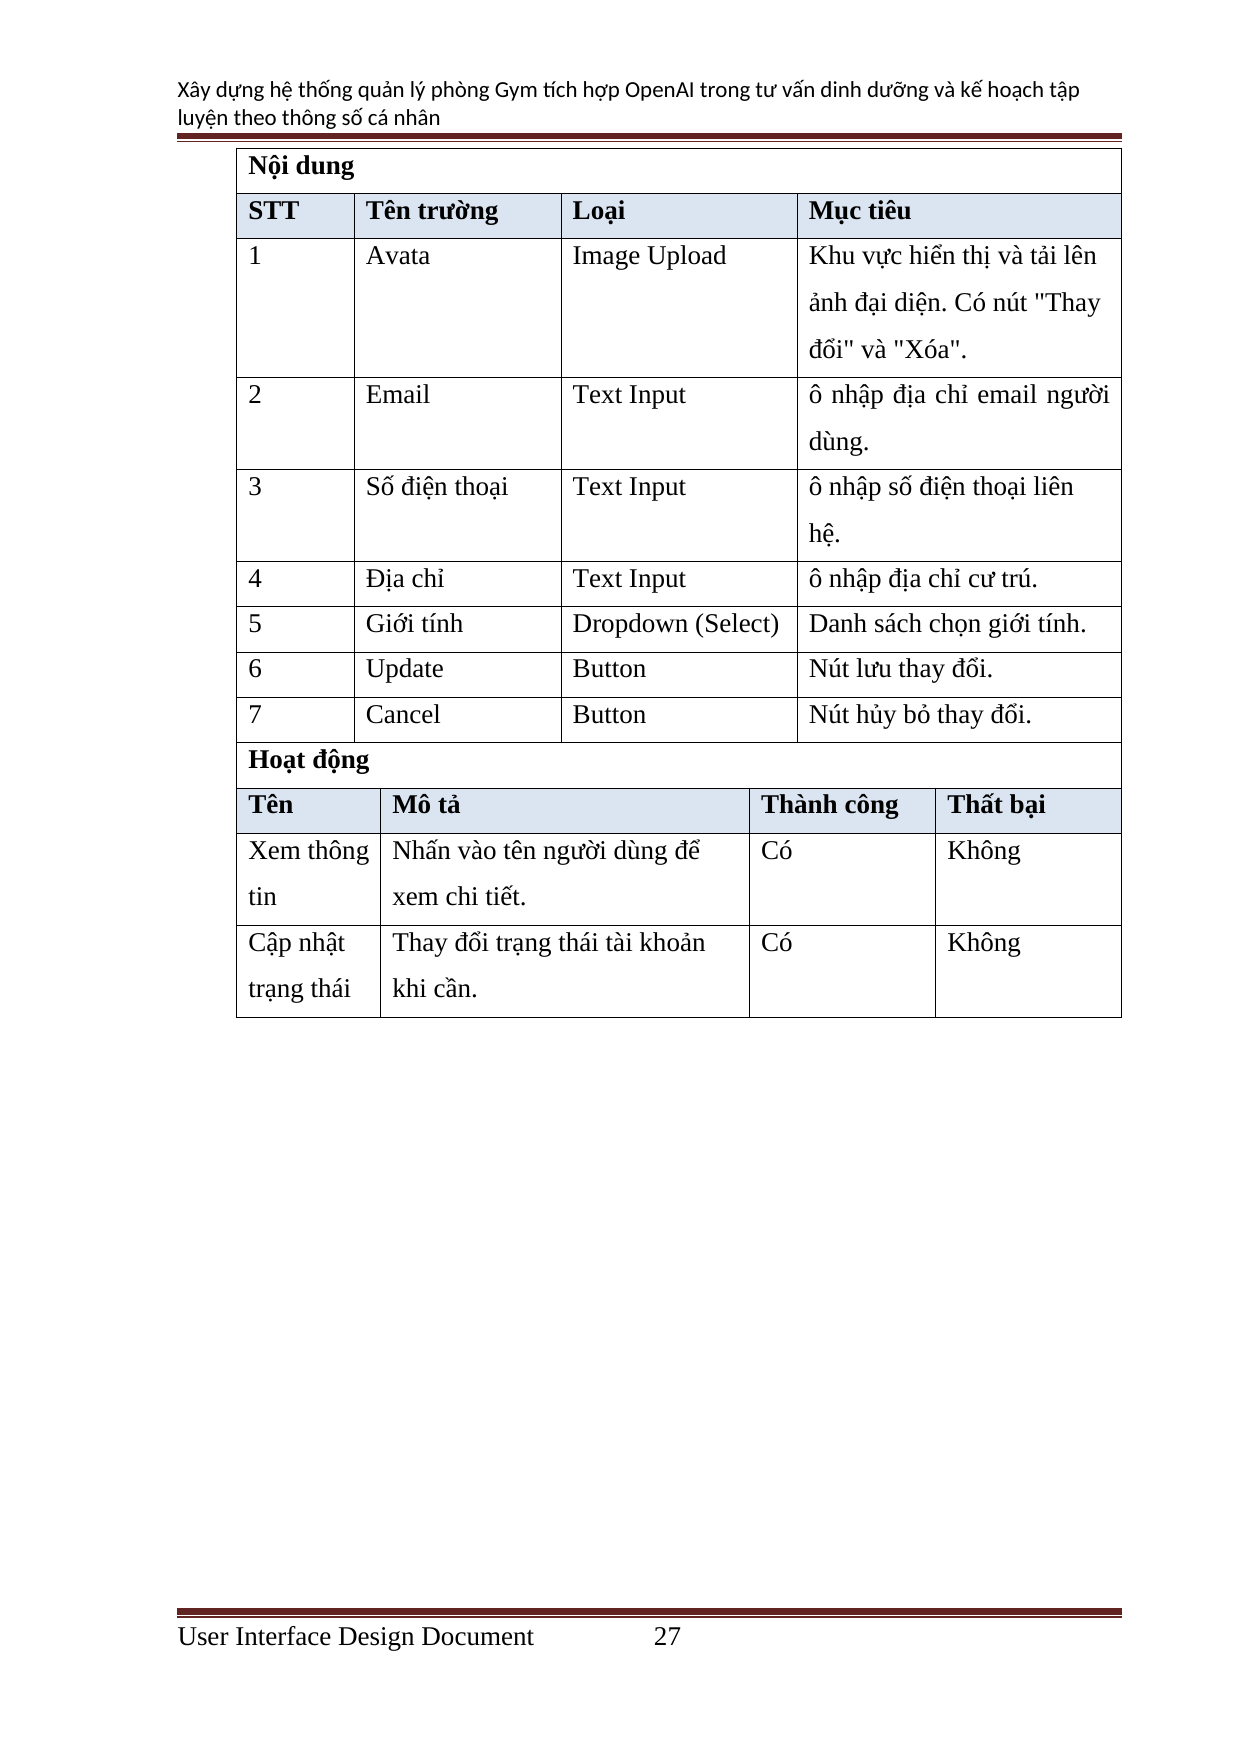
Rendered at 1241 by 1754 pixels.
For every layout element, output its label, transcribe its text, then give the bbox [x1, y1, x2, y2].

table_cell Tên trường [355, 194, 561, 238]
table_cell Thay đổi trạng thái tài khoản khi cần. [381, 926, 749, 1017]
table_cell Cập nhật trạng thái [237, 926, 380, 1017]
table_cell Có [750, 926, 935, 1017]
table_cell ô nhập số điện thoại liên hệ. [798, 470, 1121, 561]
table_cell STT [237, 194, 354, 238]
table_cell Nội dung [237, 149, 1121, 193]
table_cell Nút lưu thay đổi. [798, 653, 1121, 697]
table_cell Button [562, 698, 797, 742]
table_cell Cancel [355, 698, 561, 742]
table_cell Text Input [562, 562, 797, 606]
table_cell Số điện thoại [355, 470, 561, 561]
table_cell Email [355, 378, 561, 469]
table_cell Hoạt động [237, 743, 1121, 787]
table_cell Mô tả [381, 789, 749, 833]
table_cell Nút hủy bỏ thay đổi. [798, 698, 1121, 742]
table_cell Update [355, 653, 561, 697]
table_cell 5 [237, 607, 354, 652]
table_cell Thất bại [936, 789, 1121, 833]
table_cell 7 [237, 698, 354, 742]
table_cell Địa chỉ [355, 562, 561, 606]
table_cell Không [936, 926, 1121, 1017]
table_cell 3 [237, 470, 354, 561]
table_cell Dropdown (Select) [562, 607, 797, 652]
table_cell Không [936, 834, 1121, 925]
table_cell Danh sách chọn giới tính. [798, 607, 1121, 652]
table_cell Avata [355, 239, 561, 377]
table_cell Tên [237, 789, 380, 833]
table_cell 1 [237, 239, 354, 377]
table_cell 4 [237, 562, 354, 606]
table_cell Text Input [562, 378, 797, 469]
table_cell Nhấn vào tên người dùng để xem chi tiết. [381, 834, 749, 925]
table_cell 2 [237, 378, 354, 469]
table_cell ô nhập địa chỉ cư trú. [798, 562, 1121, 606]
table_cell Text Input [562, 470, 797, 561]
table_cell Mục tiêu [798, 194, 1121, 238]
table_cell Loại [562, 194, 797, 238]
table_cell Giới tính [355, 607, 561, 652]
table_cell Button [562, 653, 797, 697]
table_cell Có [750, 834, 935, 925]
table_cell Xem thông tin [237, 834, 380, 925]
table_cell Thành công [750, 789, 935, 833]
table_cell Image Upload [562, 239, 797, 377]
table_cell 6 [237, 653, 354, 697]
table_cell Khu vực hiển thị và tải lên ảnh đại diện. Có nút "Thay đổi" và "Xóa". [798, 239, 1121, 377]
table_cell ô nhập địa chỉ email người dùng. [798, 378, 1121, 469]
